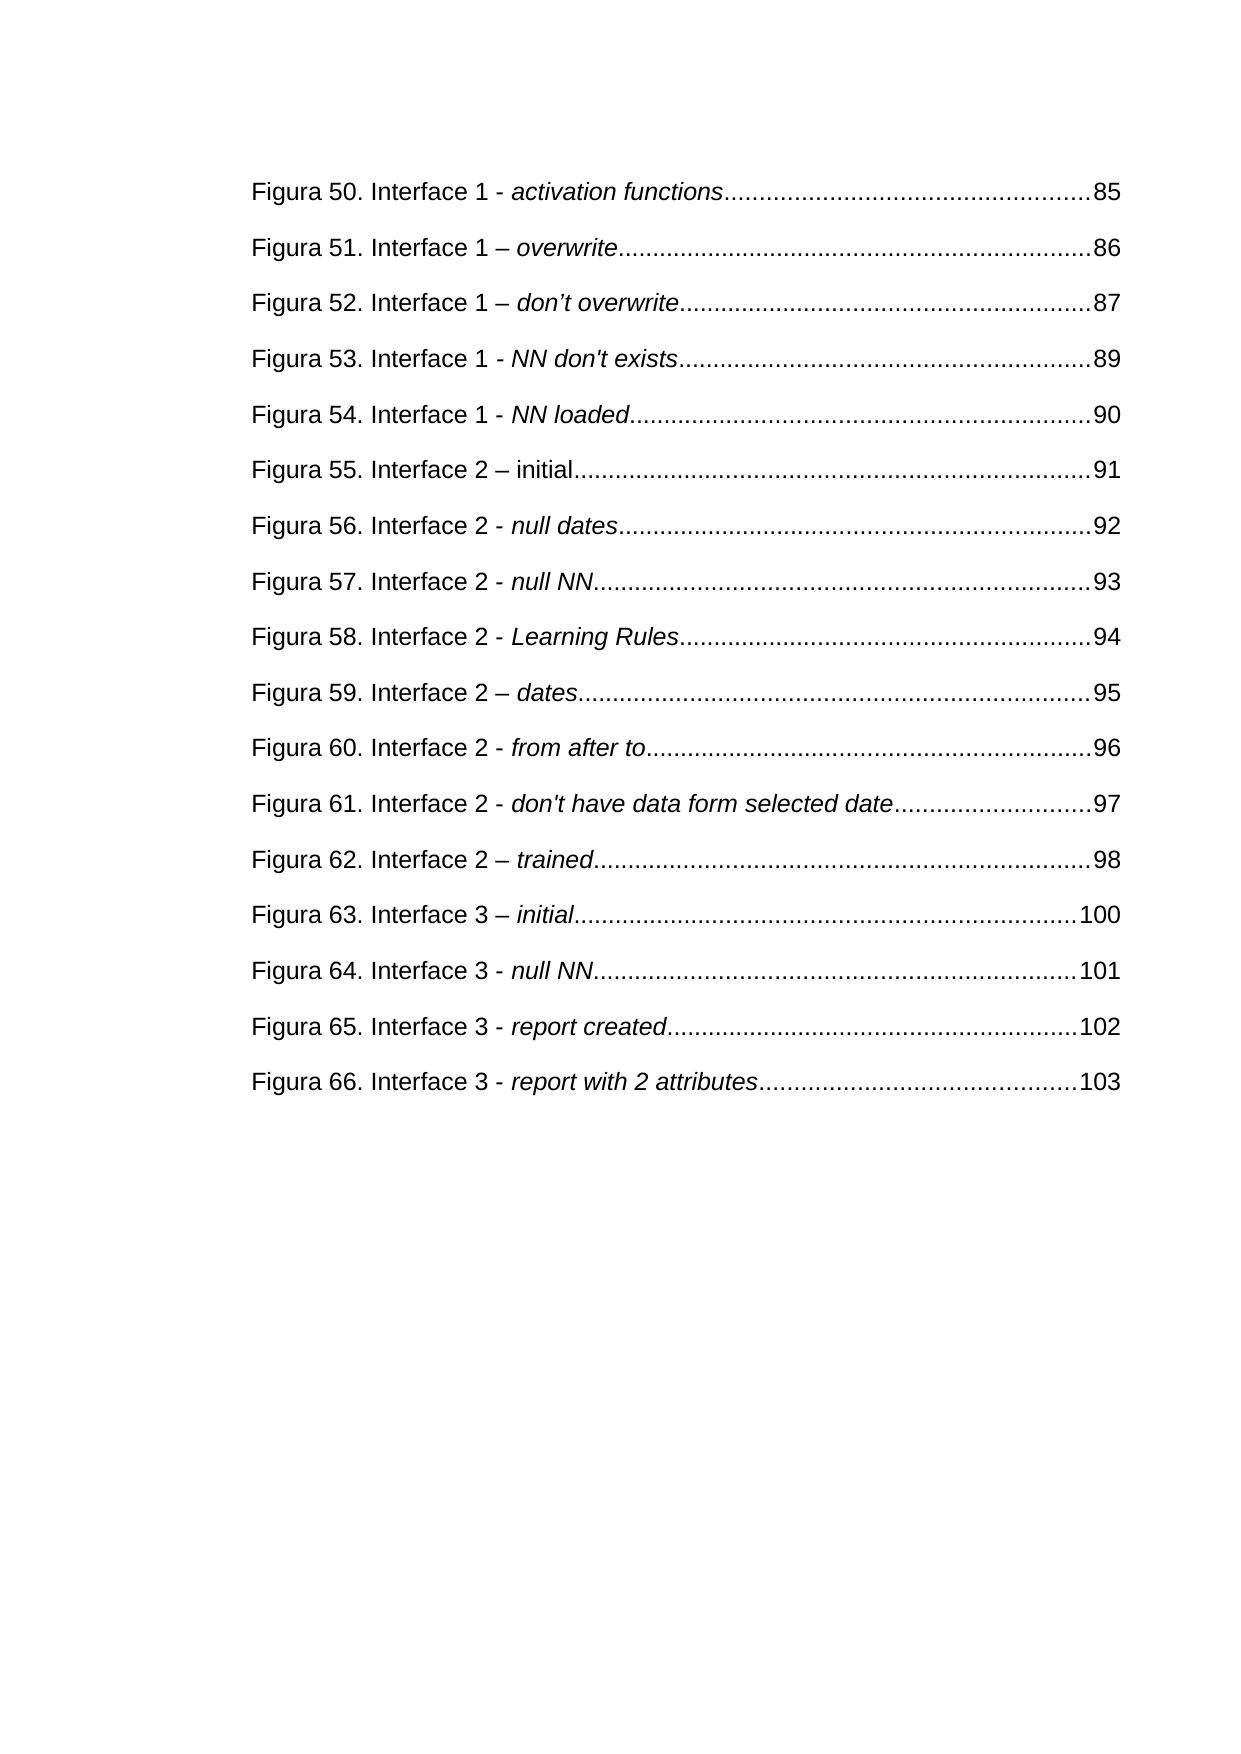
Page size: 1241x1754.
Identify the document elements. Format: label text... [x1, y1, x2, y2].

text Figura 63. Interface 3 – initial 100 [177, 900, 1122, 929]
text Figura 65. Interface 3 - report created 102 [177, 1012, 1122, 1040]
text Figura 58. Interface 2 - Learning Rules 94 [177, 622, 1122, 651]
text Figura 50. Interface 1 - activation functions 85 [177, 177, 1122, 206]
text Figura 64. Interface 3 - null NN 101 [177, 956, 1122, 985]
text Figura 60. Interface 2 - from after to 96 [177, 733, 1122, 762]
text Figura 57. Interface 2 - null NN 93 [177, 567, 1122, 595]
text Figura 59. Interface 2 – dates 95 [177, 678, 1122, 707]
text Figura 52. Interface 1 – don’t overwrite 87 [177, 288, 1122, 317]
text Figura 53. Interface 1 - NN don't exists 89 [177, 344, 1122, 373]
text Figura 61. Interface 2 - don't have data form selected date 97 [177, 789, 1122, 818]
text Figura 66. Interface 3 - report with 2 attributes 103 [177, 1067, 1122, 1096]
text Figura 55. Interface 2 – initial 91 [177, 455, 1122, 484]
text Figura 54. Interface 1 - NN loaded 90 [177, 400, 1122, 428]
text Figura 51. Interface 1 – overwrite 86 [177, 233, 1122, 262]
text Figura 62. Interface 2 – trained 98 [177, 845, 1122, 873]
text Figura 56. Interface 2 - null dates 92 [177, 511, 1122, 540]
